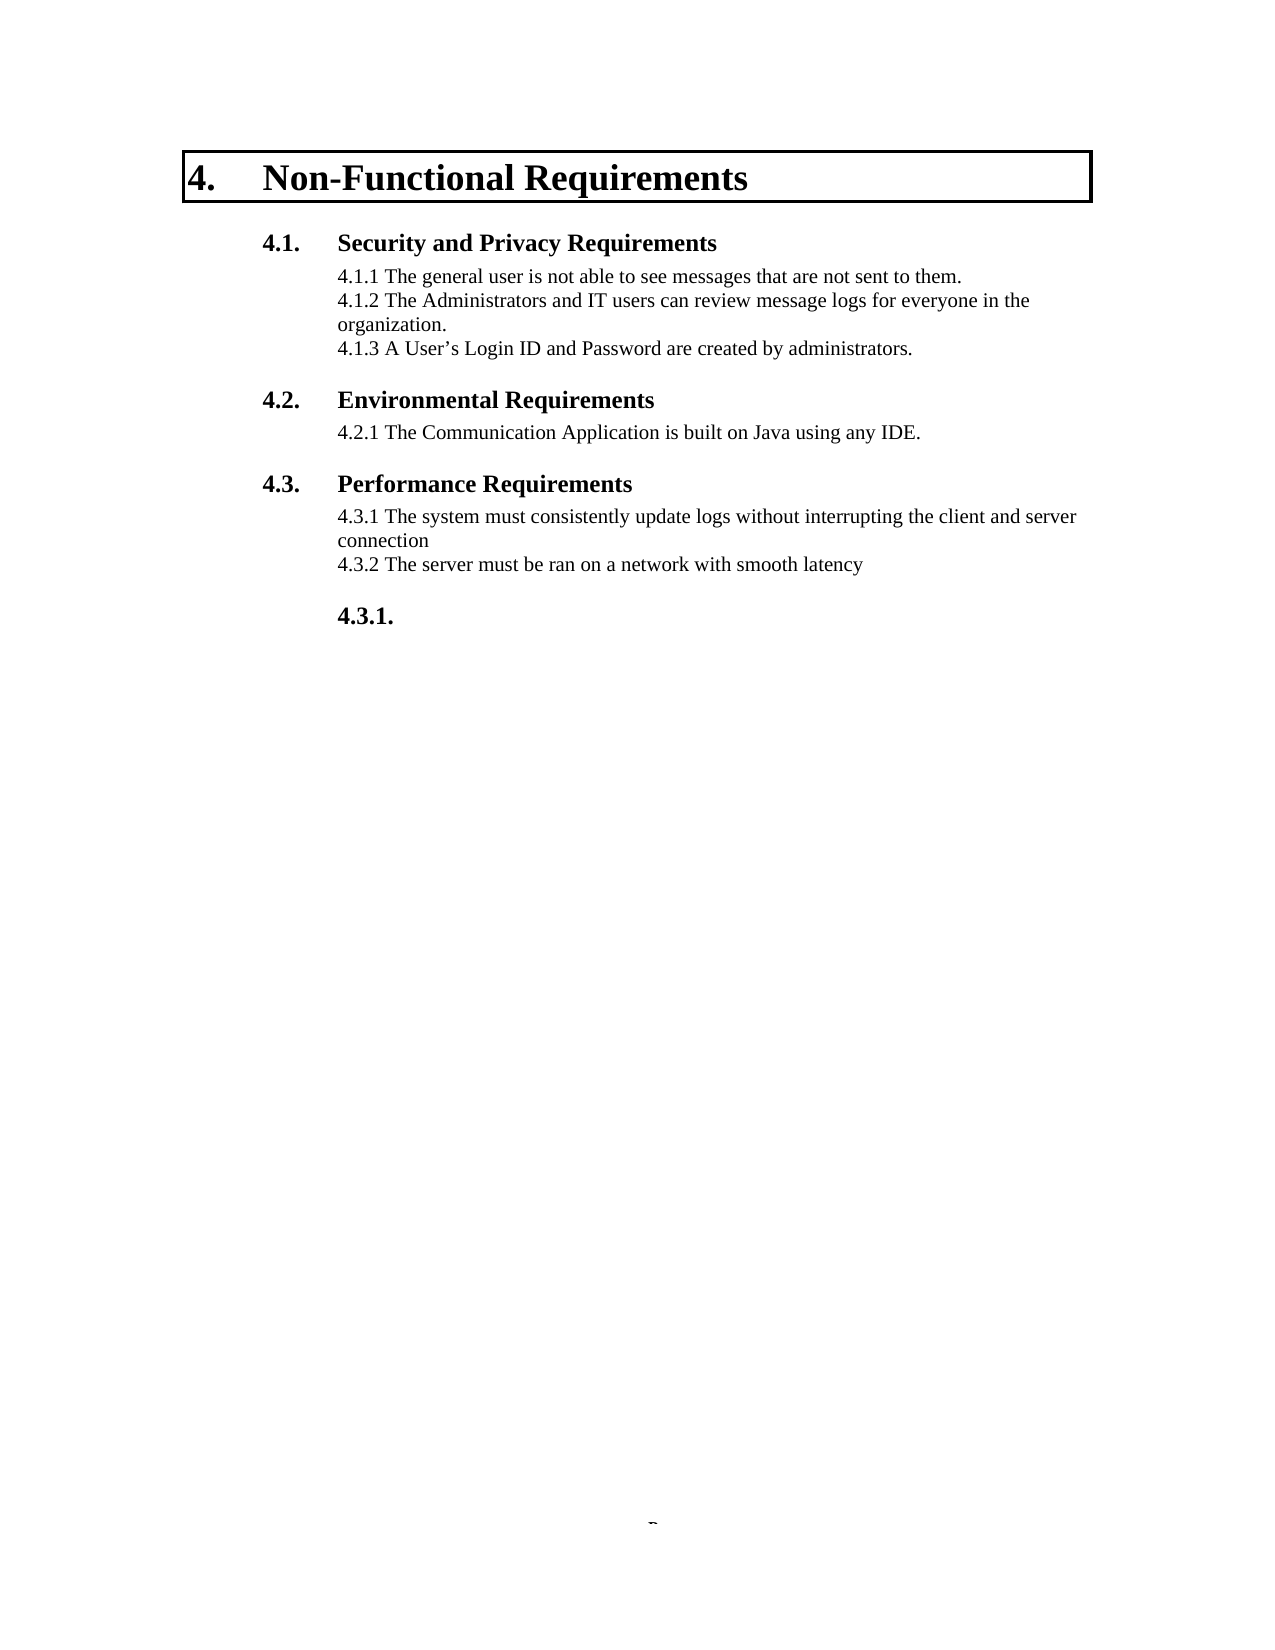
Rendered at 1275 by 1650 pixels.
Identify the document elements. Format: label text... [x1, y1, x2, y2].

text 4.1.2 The Administrators and IT users can review message logs for everyone in the organization. [337, 288, 1087, 336]
subtitle Non-Functional Requirements [185, 153, 1089, 200]
text 4.1.1 The general user is not able to see messages that are not sent to them. [262, 263, 1087, 288]
subtitle Environmental Requirements [262, 385, 1087, 413]
subtitle Security and Privacy Requirements [262, 228, 1087, 257]
text 4.3.1 The system must consistently update logs without interrupting the client and server connection [337, 504, 1087, 552]
text 4.1.3 A User’s Login ID and Password are created by administrators. [337, 336, 1087, 360]
text 4.3.2 The server must be ran on a network with smooth latency [337, 552, 1087, 576]
text 4.2.1 The Communication Application is built on Java using any IDE. [337, 420, 1087, 444]
subtitle Performance Requirements [262, 469, 1087, 498]
